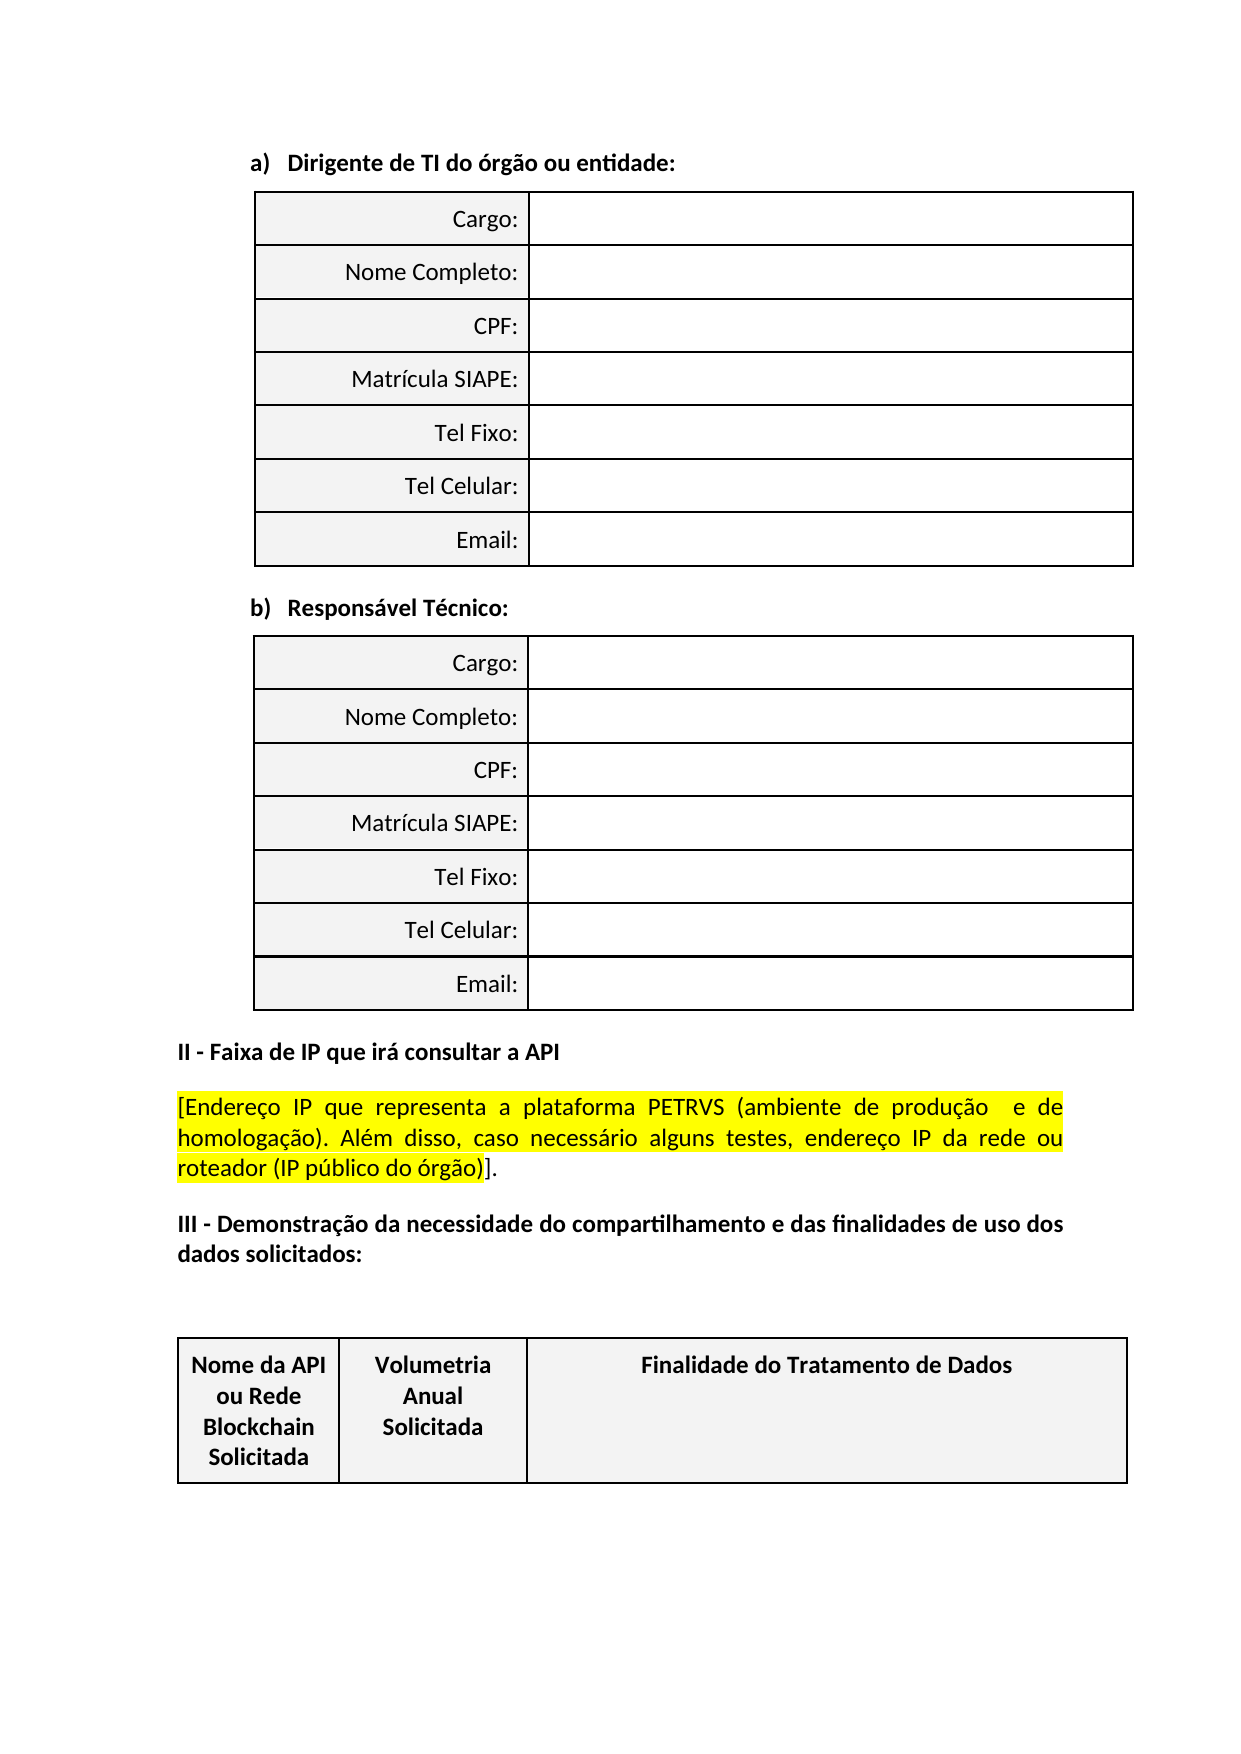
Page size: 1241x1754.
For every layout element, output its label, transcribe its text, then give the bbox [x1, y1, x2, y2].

table_cell CPF: [256, 300, 528, 351]
table_header Volumetria Anual Solicitada [340, 1339, 526, 1482]
table_cell [530, 353, 1132, 404]
table_cell [530, 460, 1132, 511]
table_cell Nome Completo: [256, 246, 528, 297]
table_header [530, 193, 1132, 244]
table_cell [529, 690, 1132, 742]
table_cell [530, 300, 1132, 351]
table_header Cargo: [256, 193, 528, 244]
table_cell Tel Fixo: [255, 851, 527, 902]
table_cell Email: [256, 513, 528, 565]
table_header Cargo: [255, 637, 527, 688]
table_cell Matrícula SIAPE: [256, 353, 528, 404]
list Dirigente de TI do órgão ou entidade: [250, 148, 1063, 178]
text III - Demonstração da necessidade do compartilhamento e das finalidades de uso dos dados solicitados: [177, 1208, 1063, 1269]
table_cell Tel Celular: [255, 904, 527, 955]
table_cell Matrícula SIAPE: [255, 797, 527, 848]
table_cell Tel Fixo: [256, 406, 528, 458]
list Responsável Técnico: [250, 592, 1063, 622]
table_cell Nome Completo: [255, 690, 527, 742]
table_cell [529, 958, 1132, 1009]
table_cell [530, 513, 1132, 565]
table_header Finalidade do Tratamento de Dados [528, 1339, 1126, 1482]
table_cell Email: [255, 958, 527, 1009]
table_header Nome da API ou Rede Blockchain Solicitada [179, 1339, 338, 1482]
text II - Faixa de IP que irá consultar a API [177, 1036, 1063, 1066]
table_cell CPF: [255, 744, 527, 795]
table_header [529, 637, 1132, 688]
table_cell [529, 904, 1132, 955]
table_cell [530, 246, 1132, 297]
table_cell Tel Celular: [256, 460, 528, 511]
table_cell [529, 797, 1132, 848]
table_cell [529, 851, 1132, 902]
text [Endereço IP que representa a plataforma PETRVS (ambiente de produção e de homologação). Além disso, caso necessário alguns testes, endereço IP da rede ou roteador (IP público do órgão)]. [177, 1152, 1063, 1183]
table_cell [530, 406, 1132, 458]
table_cell [529, 744, 1132, 795]
